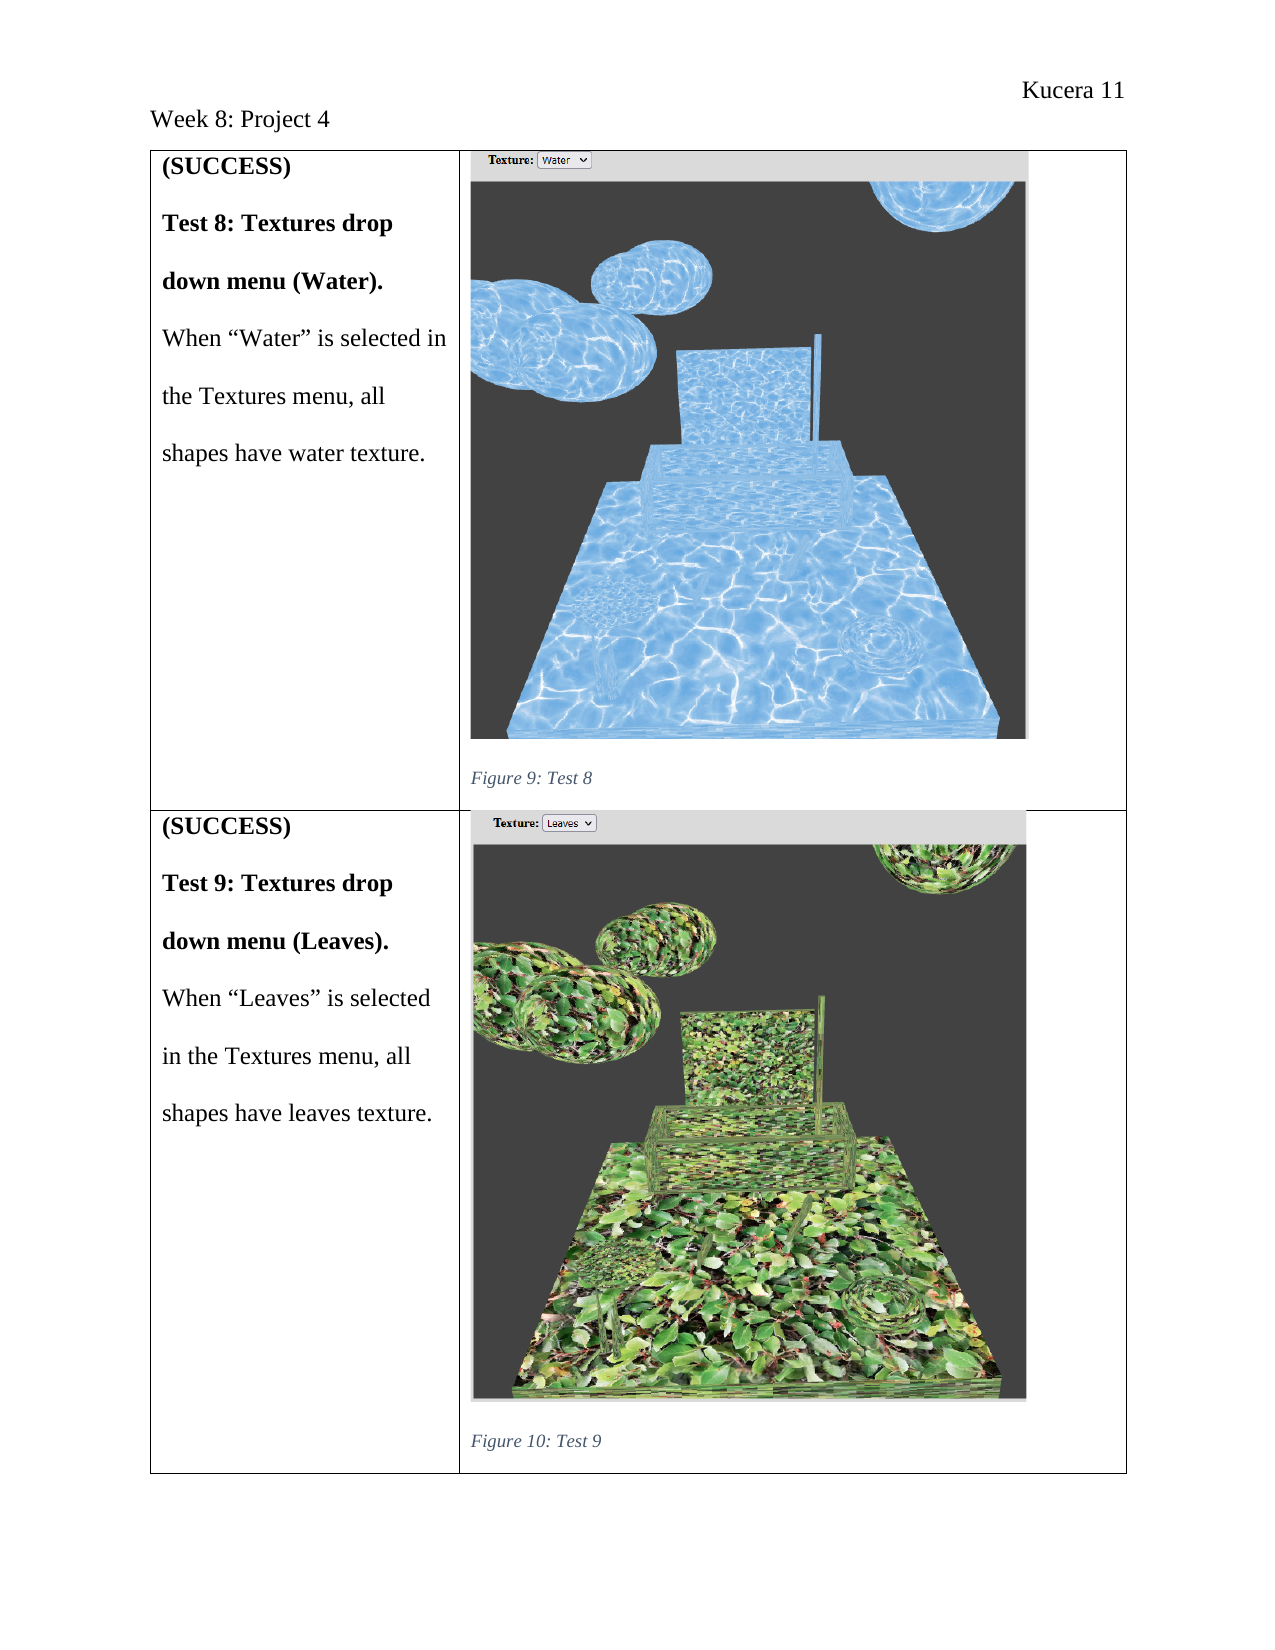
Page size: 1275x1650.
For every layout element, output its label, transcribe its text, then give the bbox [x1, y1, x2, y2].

table_cell (SUCCESS) Test 9: Textures drop down menu (Leaves). When “Leaves” is selected in the Textures menu, all shapes have leaves texture. [151, 811, 459, 1472]
picture [470, 151, 1029, 739]
table_cell (SUCCESS) Test 8: Textures drop down menu (Water). When “Water” is selected in the Textures menu, all shapes have water texture. [151, 151, 459, 810]
picture [470, 810, 1027, 1402]
